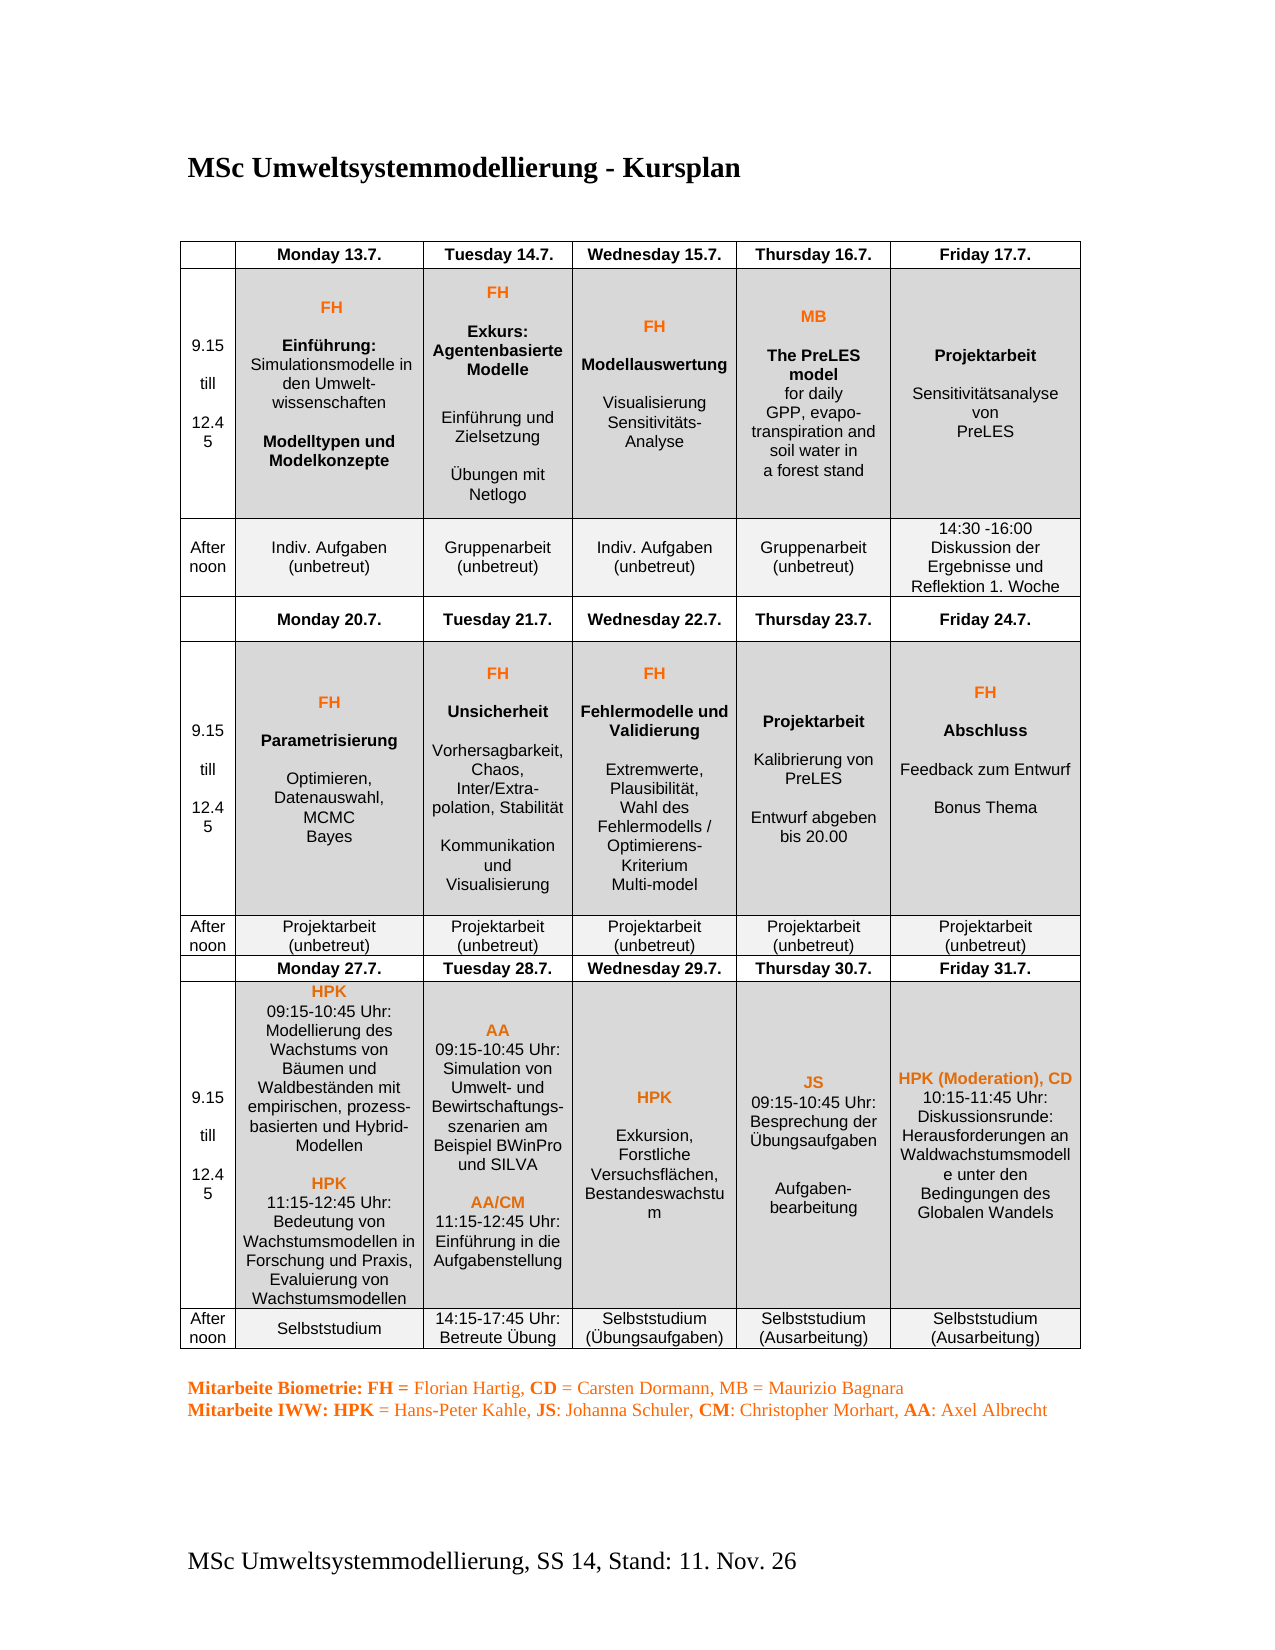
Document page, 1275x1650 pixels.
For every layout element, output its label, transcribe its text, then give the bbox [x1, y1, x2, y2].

table_cell Wednesday 29.7. [573, 956, 736, 981]
table_header [181, 242, 235, 268]
table_cell After noon [181, 519, 235, 596]
table_cell Selbststudium (Ausarbeitung) [737, 1309, 890, 1347]
table_cell 9.15 till 12.45 [181, 982, 235, 1308]
table_cell FH Exkurs: Agentenbasierte Modelle Einführung und Zielsetzung Übungen mit Netlogo [424, 269, 572, 518]
table_cell FH Fehlermodelle und Validierung Extremwerte, Plausibilität, Wahl des Fehlermodells / Optimierens- Kriterium Multi-model [573, 642, 736, 915]
table_cell Tuesday 21.7. [424, 597, 572, 641]
table_cell FH Abschluss Feedback zum Entwurf Bonus Thema [891, 642, 1080, 915]
table_cell JS 09:15-10:45 Uhr: Besprechung der Übungsaufgaben Aufgaben- bearbeitung [737, 982, 890, 1308]
table_cell [181, 956, 235, 981]
table_cell Thursday 30.7. [737, 956, 890, 981]
table_cell Monday 20.7. [236, 597, 423, 641]
table_cell Projektarbeit (unbetreut) [737, 916, 890, 955]
table_cell Indiv. Aufgaben (unbetreut) [573, 519, 736, 596]
table_cell FH Parametrisierung Optimieren, Datenauswahl, MCMC Bayes [236, 642, 423, 915]
table_cell AA 09:15-10:45 Uhr: Simulation von Umwelt- und Bewirtschaftungs-szenarien am Beispiel BWinPro und SILVA AA/CM 11:15-12:45 Uhr: Einführung in die Aufgabenstellung [424, 982, 572, 1308]
table_cell Wednesday 22.7. [573, 597, 736, 641]
table_cell HPK Exkursion, Forstliche Versuchsflächen, Bestandeswachstum [573, 982, 736, 1308]
table_cell Gruppenarbeit (unbetreut) [737, 519, 890, 596]
table_cell After noon [181, 1309, 235, 1347]
table_cell Projektarbeit Sensitivitätsanalyse von PreLES [891, 269, 1080, 518]
table_cell [181, 597, 235, 641]
table_header Monday 13.7. [236, 242, 423, 268]
table_cell Projektarbeit (unbetreut) [424, 916, 572, 955]
table_cell Friday 24.7. [891, 597, 1080, 641]
table_cell 14:15-17:45 Uhr: Betreute Übung [424, 1309, 572, 1347]
table_cell Thursday 23.7. [737, 597, 890, 641]
table_cell Selbststudium (Übungsaufgaben) [573, 1309, 736, 1347]
table_header Tuesday 14.7. [424, 242, 572, 268]
table_cell FH Unsicherheit Vorhersagbarkeit, Chaos, Inter/Extra-polation, Stabilität Kommunikation und Visualisierung [424, 642, 572, 915]
text Mitarbeite IWW: HPK = Hans-Peter Kahle, JS: Johanna Schuler, CM: Christopher Morhart, AA: Axel Albrecht [187, 1399, 1087, 1420]
table_cell Projektarbeit (unbetreut) [573, 916, 736, 955]
table_header Friday 17.7. [891, 242, 1080, 268]
table_cell Selbststudium (Ausarbeitung) [891, 1309, 1080, 1347]
table_cell Selbststudium [236, 1309, 423, 1347]
table_cell 9.15 till 12.45 [181, 642, 235, 915]
table_cell Friday 31.7. [891, 956, 1080, 981]
table_cell FH Einführung: Simulationsmodelle in den Umwelt-wissenschaften Modelltypen und Modelkonzepte [236, 269, 423, 518]
table_cell HPK 09:15-10:45 Uhr: Modellierung des Wachstums von Bäumen und Waldbeständen mit empirischen, prozess-basierten und Hybrid-Modellen HPK 11:15-12:45 Uhr: Bedeutung von Wachstumsmodellen in Forschung und Praxis, Evaluierung von Wachstumsmodellen [236, 982, 423, 1308]
table_cell Projektarbeit (unbetreut) [891, 916, 1080, 955]
table_cell FH Modellauswertung Visualisierung Sensitivitäts- Analyse [573, 269, 736, 518]
table_cell Projektarbeit Kalibrierung von PreLES Entwurf abgeben bis 20.00 [737, 642, 890, 915]
table_cell HPK (Moderation), CD 10:15-11:45 Uhr: Diskussionsrunde: Herausforderungen an Waldwachstumsmodelle unter den Bedingungen des Globalen Wandels [891, 982, 1080, 1308]
table_cell 14:30 -16:00 Diskussion der Ergebnisse und Reflektion 1. Woche [891, 519, 1080, 596]
table_cell After noon [181, 916, 235, 955]
table_cell Gruppenarbeit (unbetreut) [424, 519, 572, 596]
text MSc Umweltsystemmodellierung - Kursplan [187, 150, 1087, 183]
table_cell Monday 27.7. [236, 956, 423, 981]
table_cell Tuesday 28.7. [424, 956, 572, 981]
table_header Thursday 16.7. [737, 242, 890, 268]
table_header Wednesday 15.7. [573, 242, 736, 268]
table_cell 9.15 till 12.45 [181, 269, 235, 518]
table_cell MB The PreLES model for daily GPP, evapo-transpiration and soil water in a forest stand [737, 269, 890, 518]
table_cell Projektarbeit (unbetreut) [236, 916, 423, 955]
table_cell Indiv. Aufgaben (unbetreut) [236, 519, 423, 596]
text Mitarbeite Biometrie: FH = Florian Hartig, CD = Carsten Dormann, MB = Maurizio Bagnara [187, 1377, 1087, 1399]
